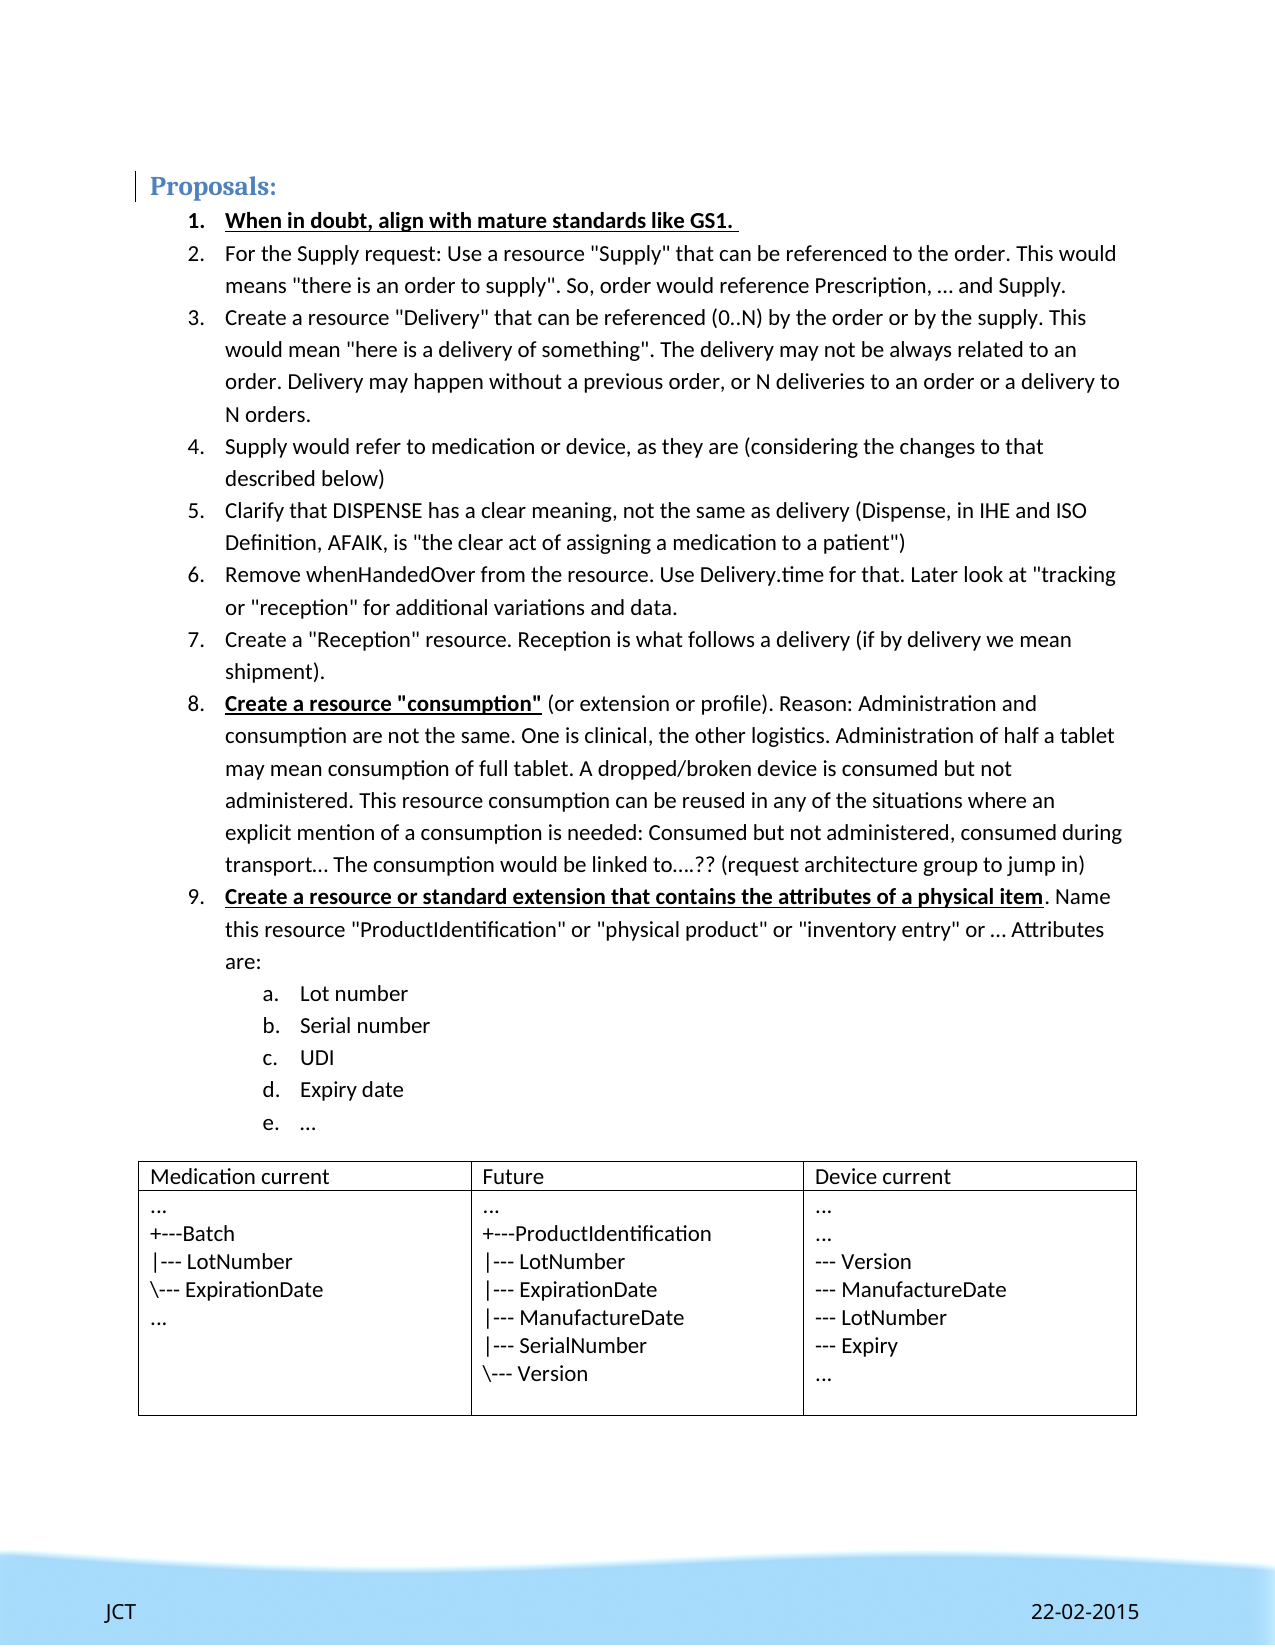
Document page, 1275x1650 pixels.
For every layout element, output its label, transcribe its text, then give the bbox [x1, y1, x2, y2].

list … [262, 1108, 1125, 1136]
list Create a "Reception" resource. Reception is what follows a delivery (if by delivery we mean shipment). [187, 625, 1125, 685]
list Lot number [262, 979, 1125, 1007]
table_cell ... +---ProductIdentification |--- LotNumber |--- ExpirationDate |--- ManufactureDate |--- SerialNumber \--- Version [472, 1191, 803, 1415]
list UDI [262, 1043, 1125, 1071]
list Serial number [262, 1011, 1125, 1039]
table_header Future [472, 1162, 803, 1190]
list Create a resource or standard extension that contains the attributes of a physical item. Name this resource "ProductIdentification" or "physical product" or "inventory entry" or … Attributes are: [187, 882, 1125, 975]
table_cell ... +---Batch |--- LotNumber \--- ExpirationDate ... [139, 1191, 471, 1415]
list When in doubt, align with mature standards like GS1. [187, 207, 1125, 234]
list Clarify that DISPENSE has a clear meaning, not the same as delivery (Dispense, in IHE and ISO Definition, AFAIK, is "the clear act of assigning a medication to a patient") [187, 496, 1125, 556]
list Remove whenHandedOver from the resource. Use Delivery.time for that. Later look at "tracking or "reception" for additional variations and data. [187, 561, 1125, 621]
subtitle Proposals: [150, 171, 1125, 202]
table_cell ... ... --- Version --- ManufactureDate --- LotNumber --- Expiry ... [804, 1191, 1136, 1415]
list Create a resource "consumption" (or extension or profile). Reason: Administration and consumption are not the same. One is clinical, the other logistics. Administration of half a tablet may mean consumption of full tablet. A dropped/broken device is consumed but not administered. This resource consumption can be reused in any of the situations where an explicit mention of a consumption is needed: Consumed but not administered, consumed during transport… The consumption would be linked to….?? (request architecture group to jump in) [187, 689, 1125, 878]
list Supply would refer to medication or device, as they are (considering the changes to that described below) [187, 432, 1125, 492]
list For the Supply request: Use a resource "Supply" that can be referenced to the order. This would means "there is an order to supply". So, order would reference Prescription, … and Supply. [187, 239, 1125, 299]
table_header Device current [804, 1162, 1136, 1190]
list Expiry date [262, 1076, 1125, 1104]
table_header Medication current [139, 1162, 471, 1190]
list Create a resource "Delivery" that can be referenced (0..N) by the order or by the supply. This would mean "here is a delivery of something". The delivery may not be always related to an order. Delivery may happen without a previous order, or N deliveries to an order or a delivery to N orders. [187, 303, 1125, 428]
